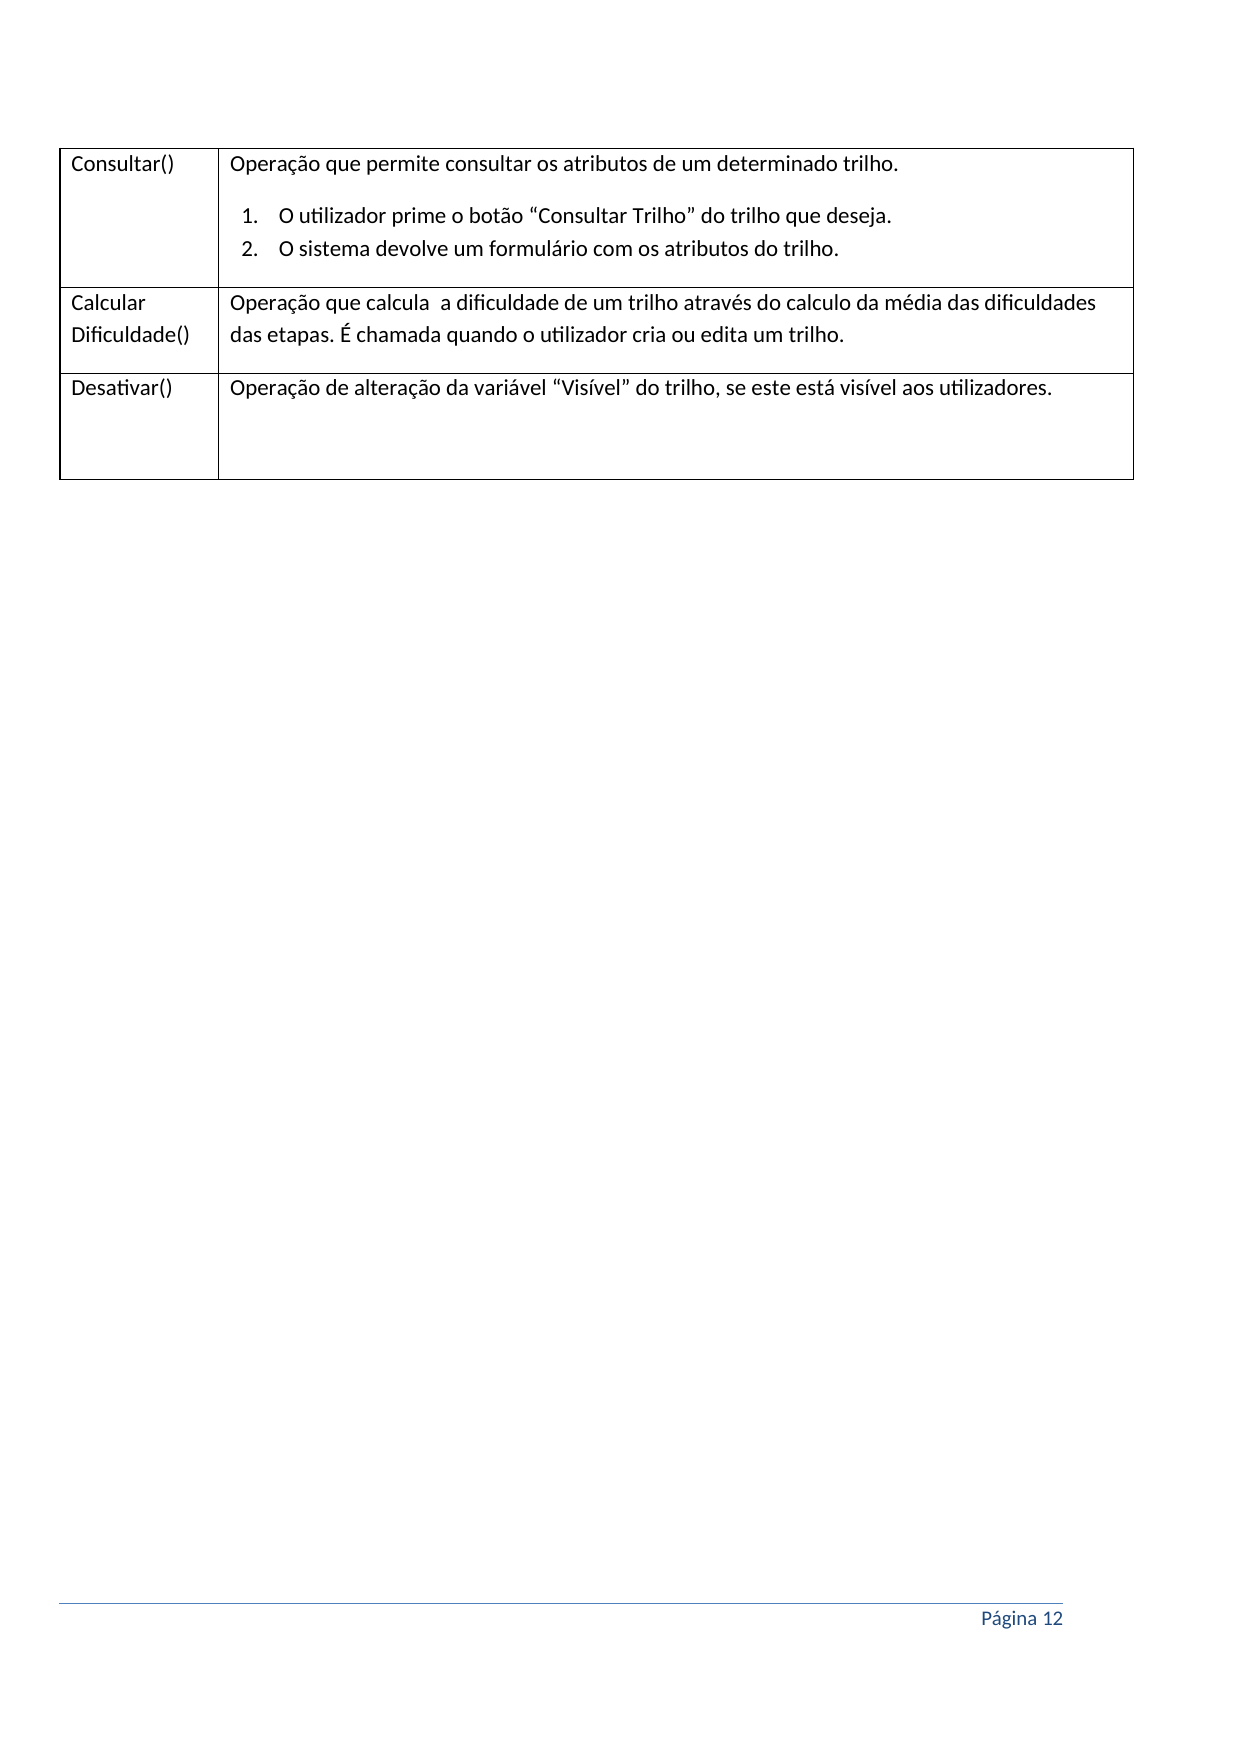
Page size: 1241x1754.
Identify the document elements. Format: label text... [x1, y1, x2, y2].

table_cell Calcular Dificuldade() [61, 288, 218, 372]
table_cell Operação que permite consultar os atributos de um determinado trilho. O utilizador prime o botão “Consultar Trilho” do trilho que deseja. O sistema devolve um formulário com os atributos do trilho. [219, 149, 1133, 287]
table_cell Desativar() [61, 374, 218, 479]
table_cell Operação que calcula a dificuldade de um trilho através do calculo da média das dificuldades das etapas. É chamada quando o utilizador cria ou edita um trilho. [219, 288, 1133, 372]
table_cell Operação de alteração da variável “Visível” do trilho, se este está visível aos utilizadores. [219, 374, 1133, 479]
table_cell Consultar() [61, 149, 218, 287]
